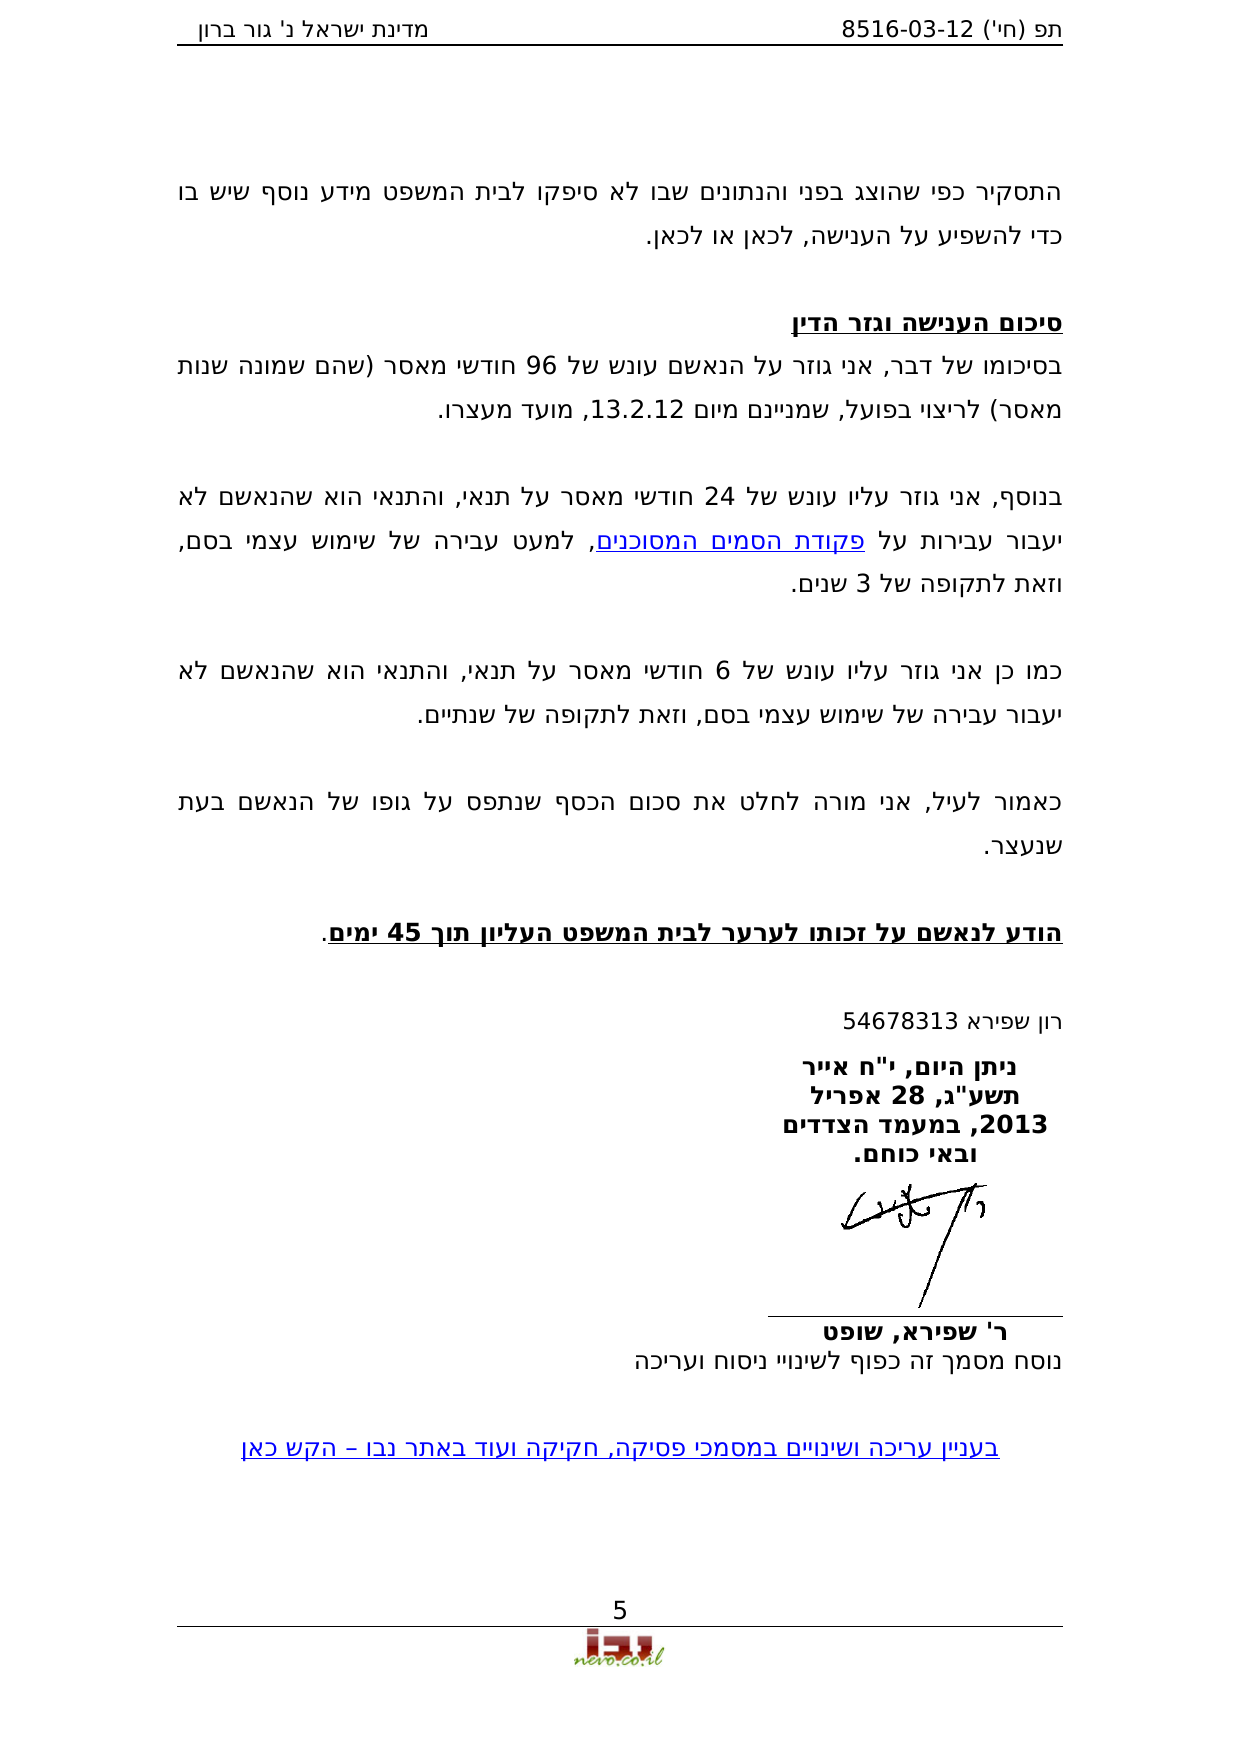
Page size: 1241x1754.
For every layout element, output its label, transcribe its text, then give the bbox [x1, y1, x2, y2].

picture [574, 1628, 666, 1667]
text סיכום הענישה וגזר הדין [177, 308, 1063, 337]
text נוסח מסמך זה כפוף לשינויי ניסוח ועריכה [177, 1346, 1063, 1375]
text רון שפירא 54678313 [177, 1008, 1063, 1035]
text בעניין עריכה ושינויים במסמכי פסיקה, חקיקה ועוד באתר נבו – הקש כאן [177, 1433, 1063, 1462]
text הודע לנאשם על זכותו לערער לבית המשפט העליון תוך 45 ימים. [177, 918, 1063, 947]
picture [829, 1168, 1002, 1316]
text בנוסף, אני גוזר עליו עונש של 24 חודשי מאסר על תנאי, והתנאי הוא שהנאשם לא יעבור עבירות על פקודת הסמים המסוכנים, למעט עבירה של שימוש עצמי בסם, וזאת לתקופה של 3 שנים. [177, 482, 1063, 599]
text בסיכומו של דבר, אני גוזר על הנאשם עונש של 96 חודשי מאסר (שהם שמונה שנות מאסר) לריצוי בפועל, שמניינם מיום 13.2.12, מועד מעצרו. [177, 352, 1063, 424]
table_header 54678313ניתן היום, י"ח אייר תשע"ג, 28 אפריל 2013, במעמד הצדדים ובאי כוחם. [768, 1052, 1063, 1316]
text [177, 177, 1063, 250]
text כאמור לעיל, אני מורה לחלט את סכום הכסף שנתפס על גופו של הנאשם בעת שנעצר. [177, 787, 1063, 860]
text כמו כן אני גוזר עליו עונש של 6 חודשי מאסר על תנאי, והתנאי הוא שהנאשם לא יעבור עבירה של שימוש עצמי בסם, וזאת לתקופה של שנתיים. [177, 657, 1063, 729]
table_cell ר' שפירא, שופט [768, 1317, 1063, 1346]
